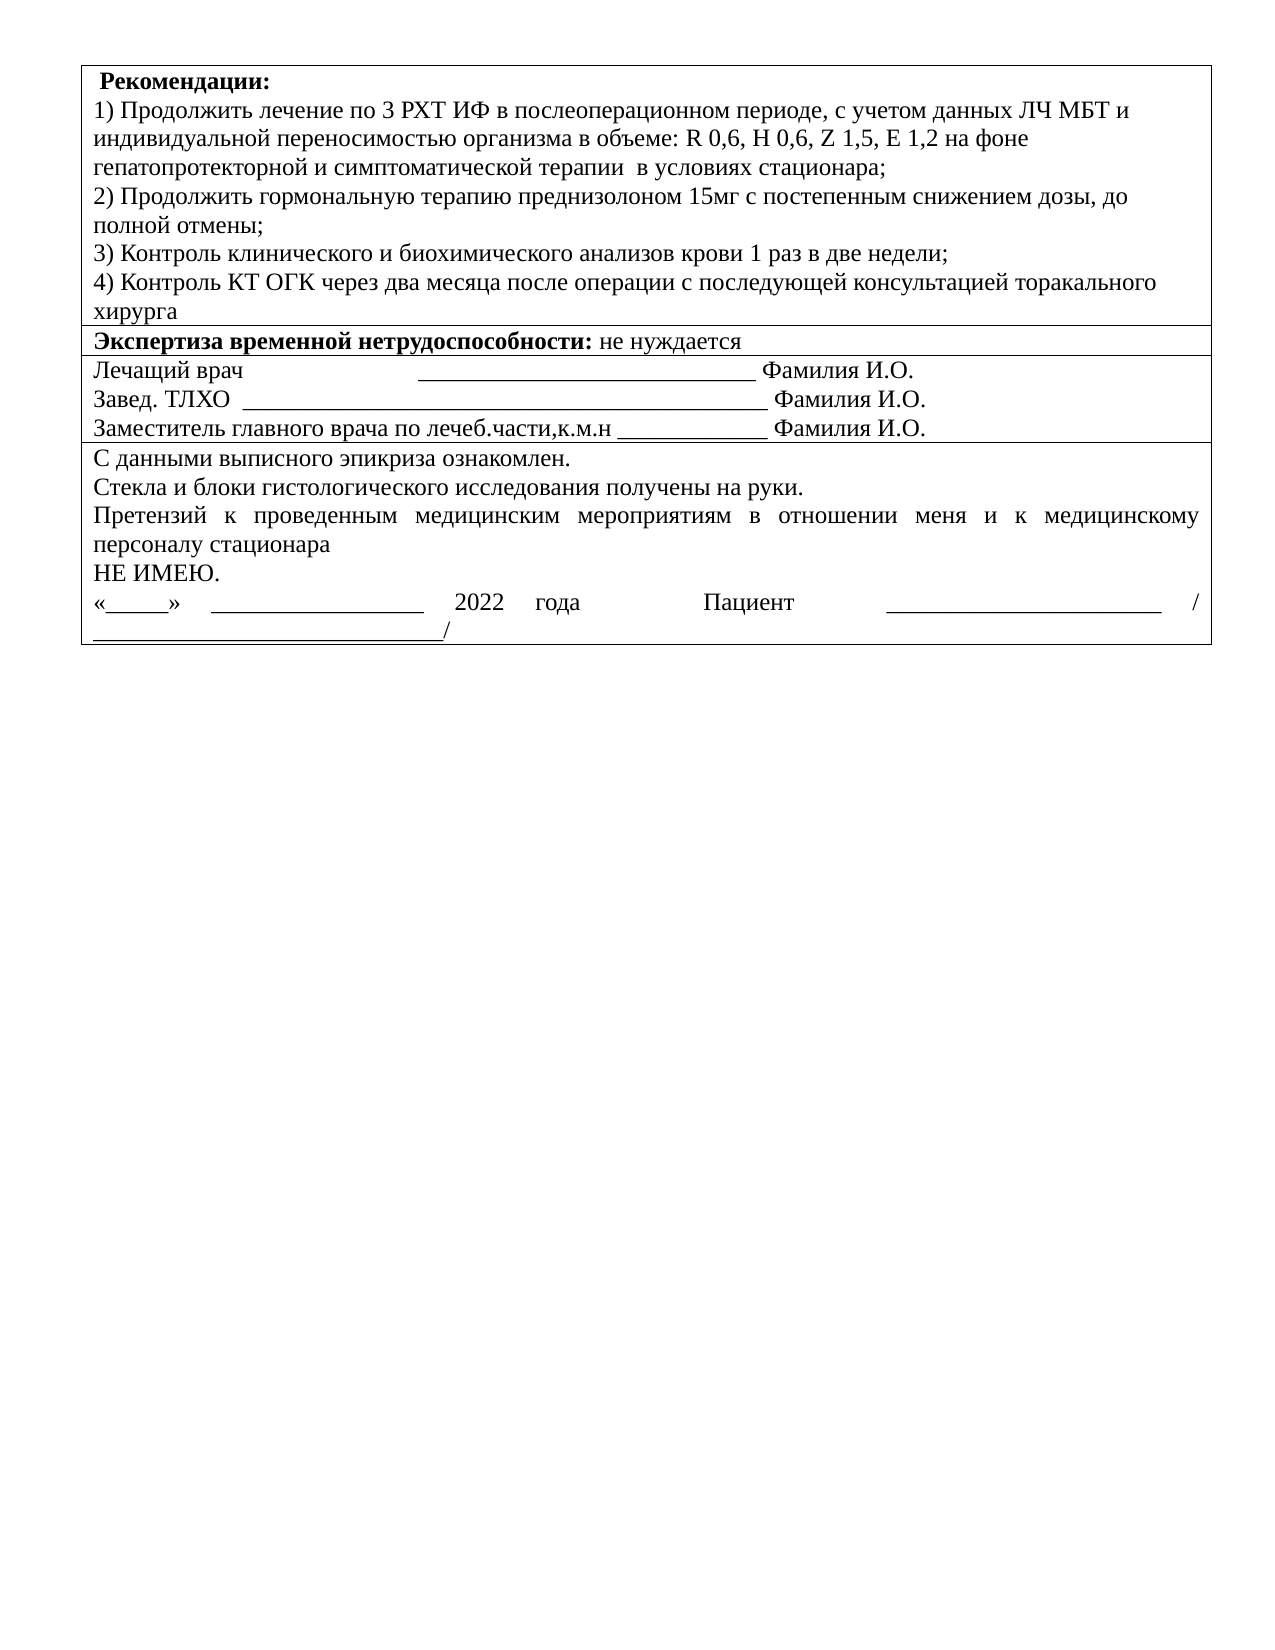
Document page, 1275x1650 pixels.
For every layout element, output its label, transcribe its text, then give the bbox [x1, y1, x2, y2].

table_cell Экспертиза временной нетрудоспособности: не нуждается [82, 326, 1211, 354]
table_cell Рекомендации: 1) Продолжить лечение по 3 РХТ ИФ в послеоперационном периоде, с учетом данных ЛЧ МБТ и индивидуальной переносимостью организма в объеме: R 0,6, H 0,6, Z 1,5, E 1,2 на фоне гепатопротекторной и симптоматической терапии в условиях стационара; 2) Продолжить гормональную терапию преднизолоном 15мг с постепенным снижением дозы, до полной отмены; 3) Контроль клинического и биохимического анализов крови 1 раз в две недели; 4) Контроль КТ ОГК через два месяца после операции с последующей консультацией торакального хирурга [82, 66, 1211, 325]
table_cell Лечащий врач ___________________________ Фамилия И.О. Завед. ТЛХО __________________________________________ Фамилия И.О. Заместитель главного врача по лечеб.части,к.м.н ____________ Фамилия И.О. [82, 356, 1211, 442]
table_cell С данными выписного эпикриза ознакомлен. Стекла и блоки гистологического исследования получены на руки. Претензий к проведенным медицинским мероприятиям в отношении меня и к медицинскому персоналу стационара НЕ ИМЕЮ. «_____» _________________ 2022 года Пациент ______________________ / ____________________________/ [82, 443, 1211, 644]
